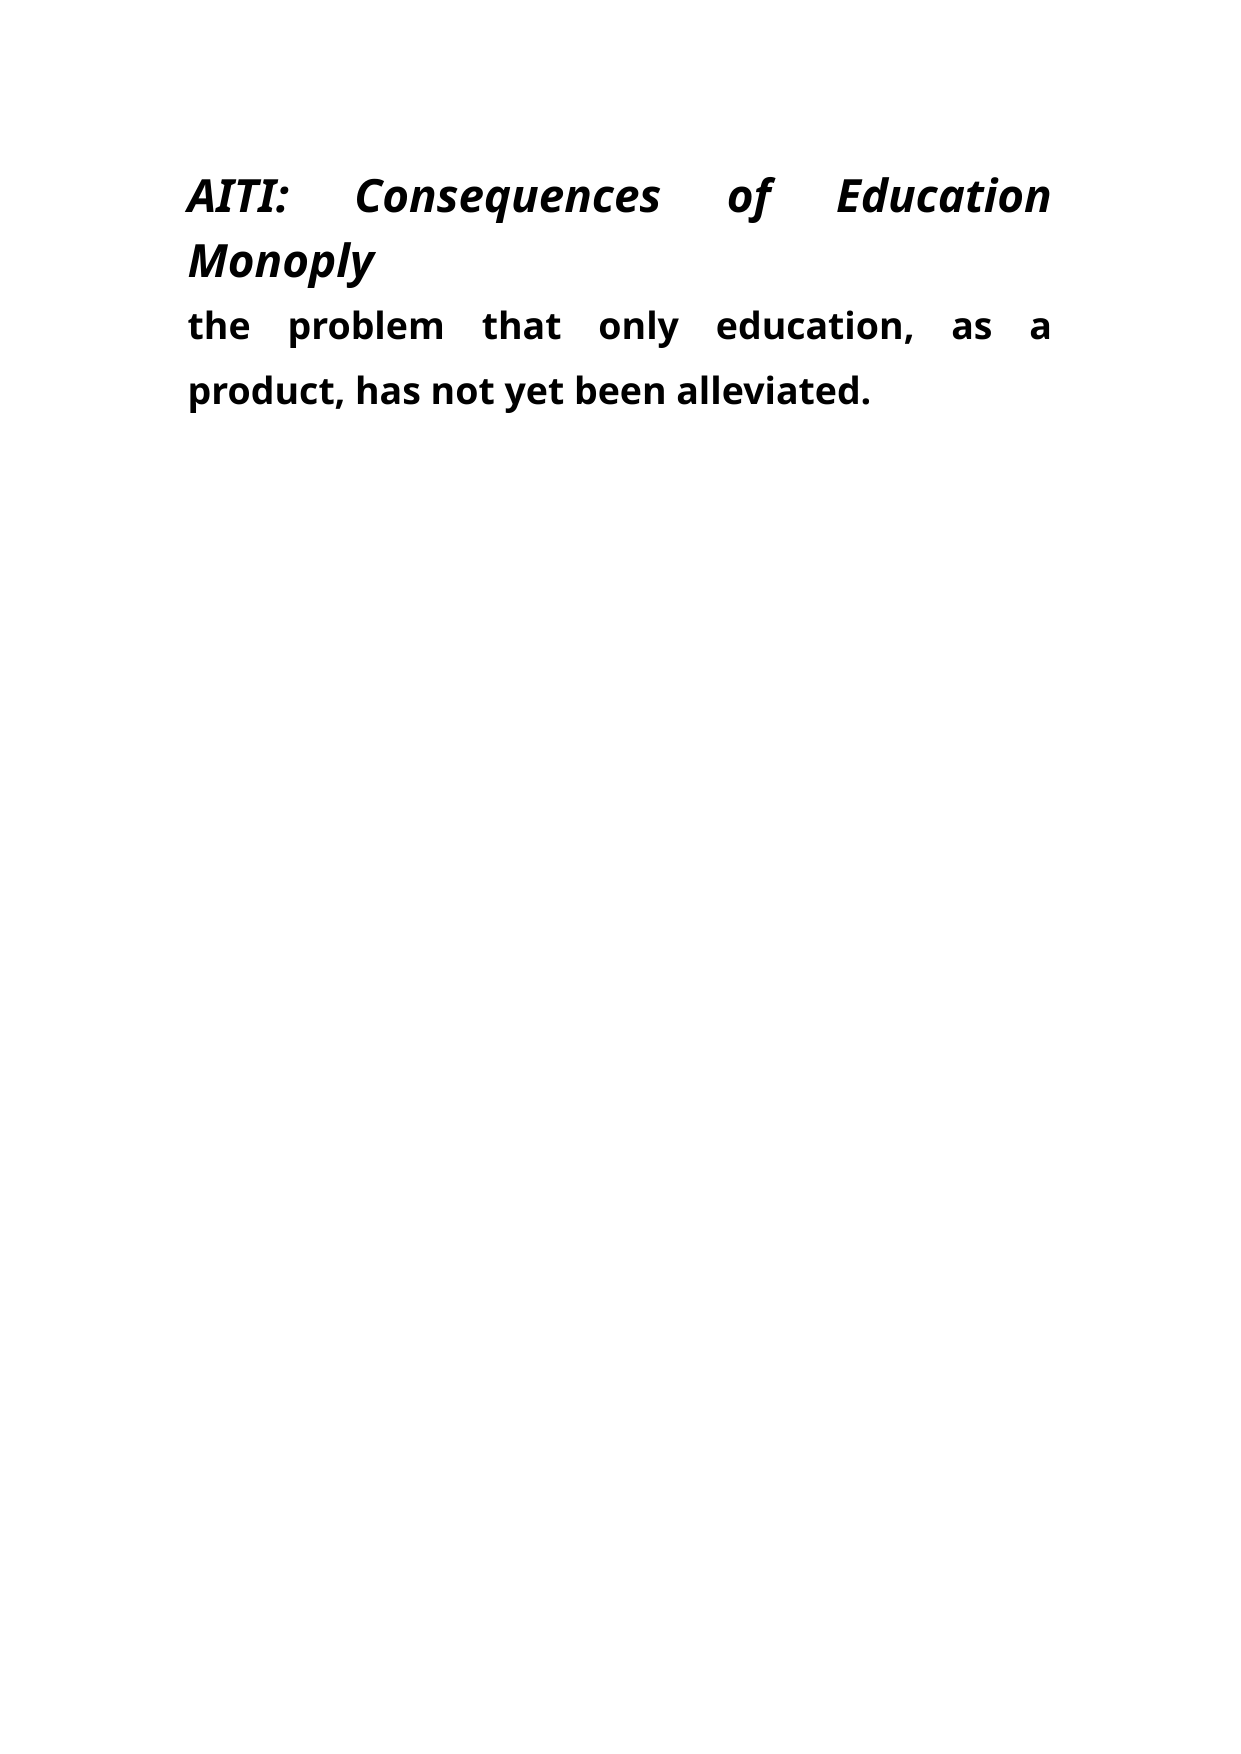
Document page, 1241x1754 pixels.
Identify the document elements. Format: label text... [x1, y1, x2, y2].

text the problem that only education, as a product, has not yet been alleviated. [187, 292, 1053, 422]
text AITI: Consequences of Education Monoply [187, 162, 1053, 292]
